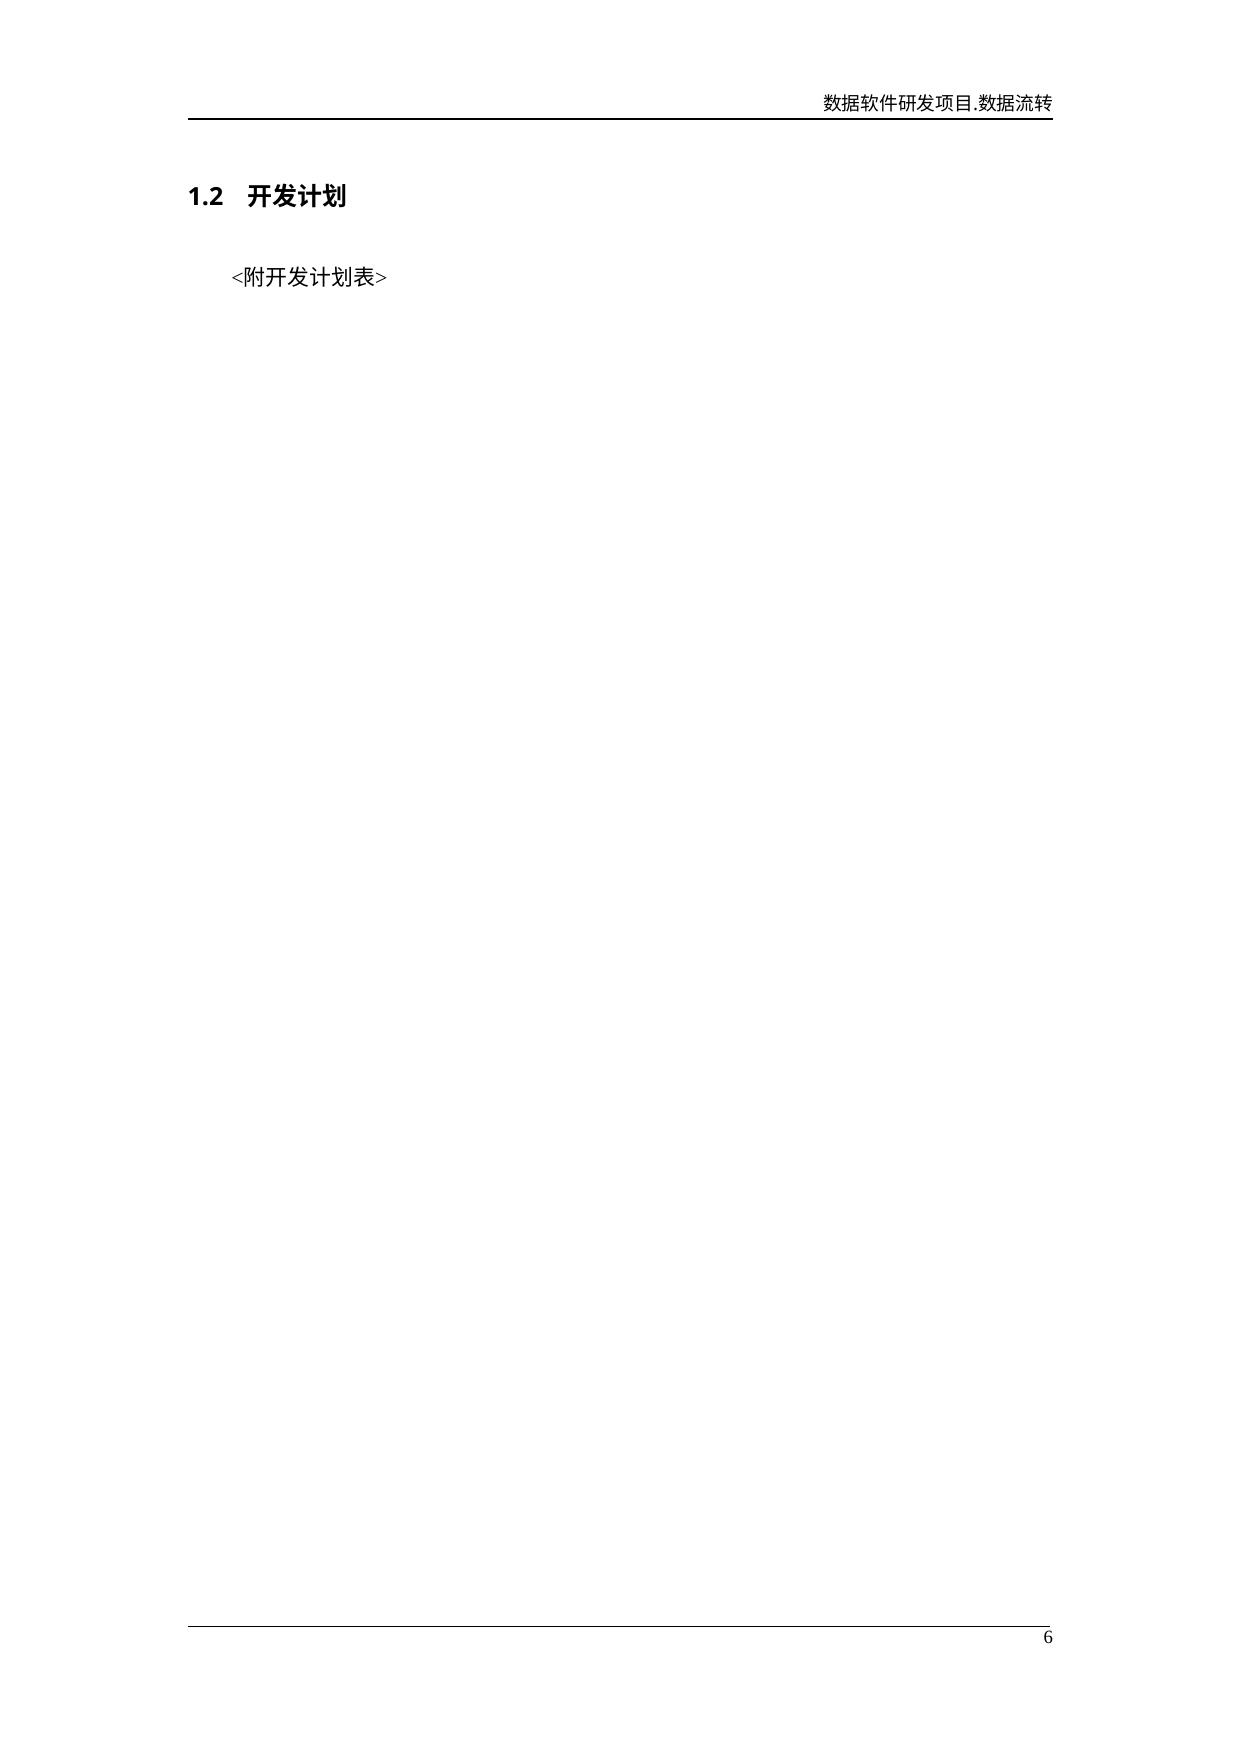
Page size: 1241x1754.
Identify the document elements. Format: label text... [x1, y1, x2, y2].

subtitle 开发计划 [187, 162, 1053, 227]
text <附开发计划表> [187, 259, 1053, 292]
